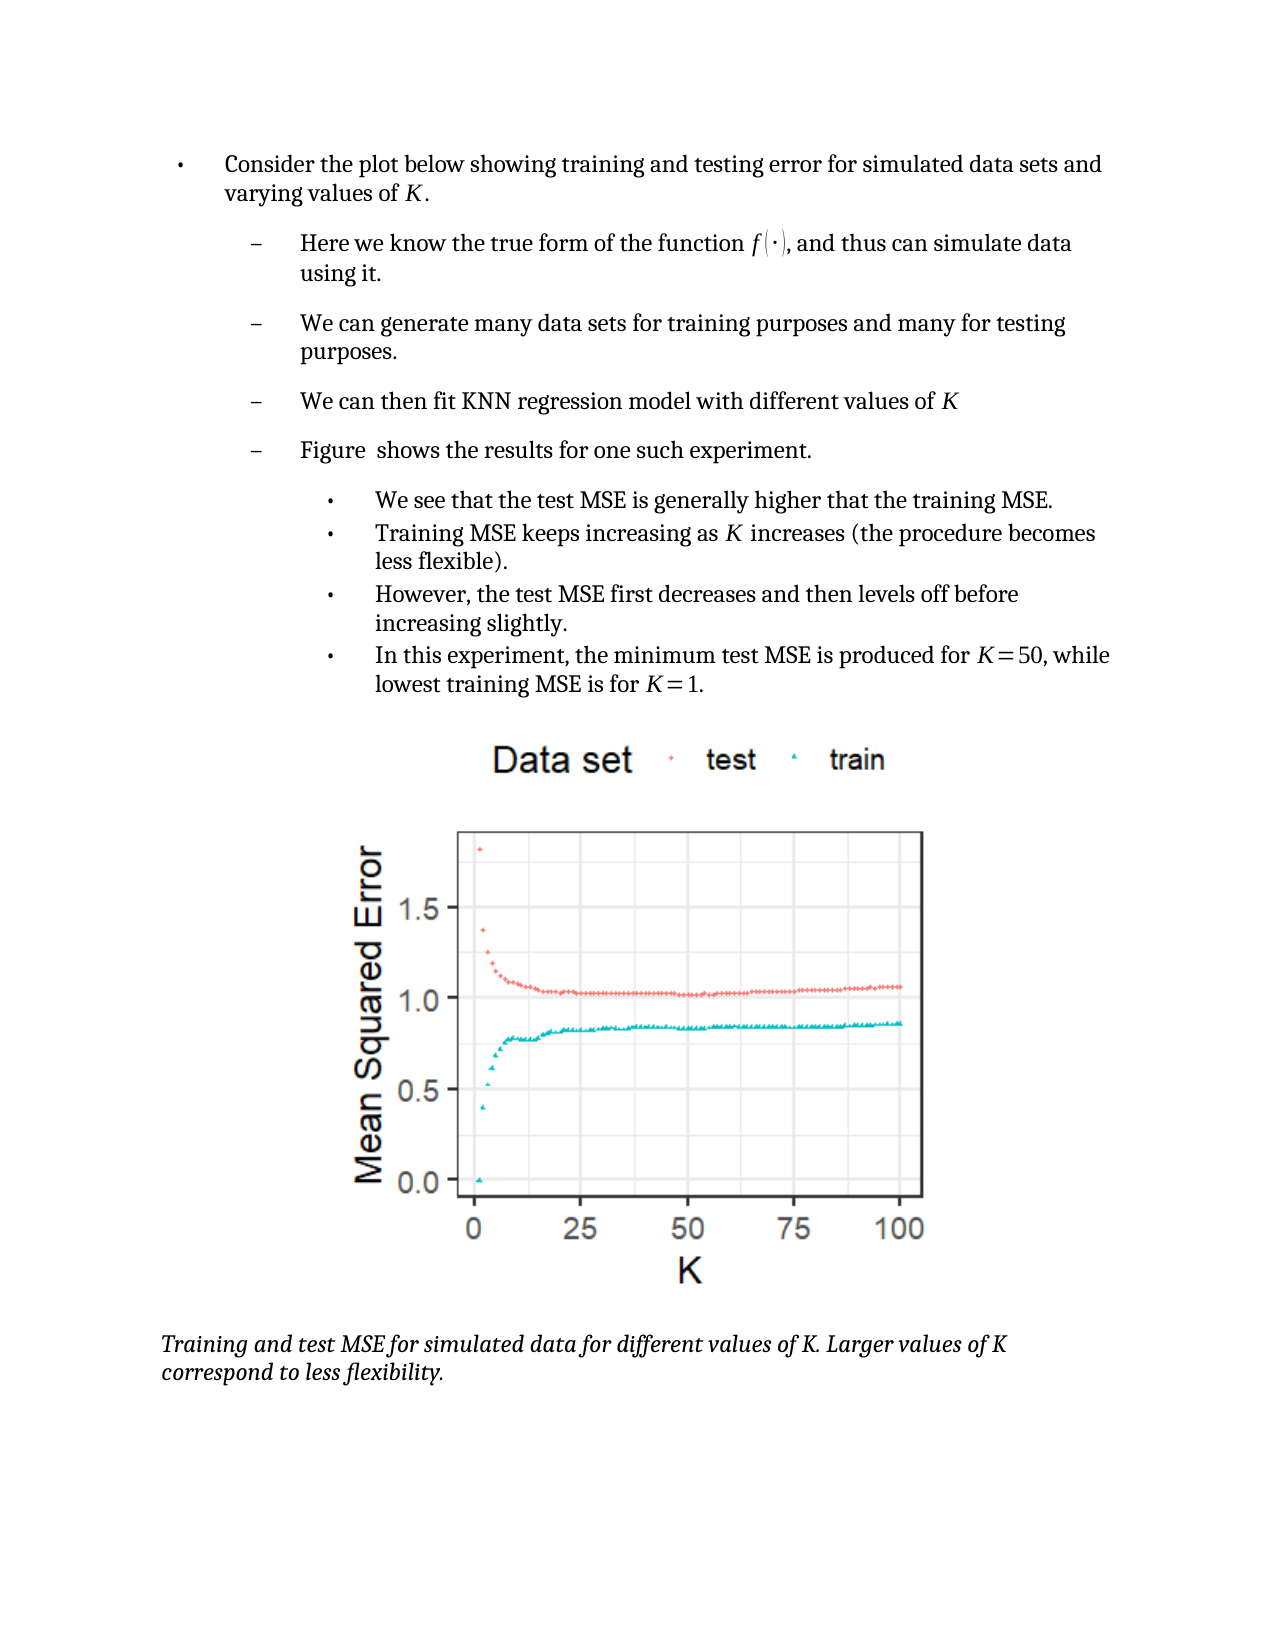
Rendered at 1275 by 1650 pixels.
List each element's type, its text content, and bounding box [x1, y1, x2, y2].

list We can generate many data sets for training purposes and many for testing purposes. [250, 308, 1125, 366]
list We see that the test MSE is generally higher that the training MSE. [325, 486, 1125, 515]
list Training MSE keeps increasing as increases (the procedure becomes less flexible). [325, 518, 1125, 576]
list Figure shows the results for one such experiment. [250, 436, 1125, 465]
list In this experiment, the minimum test MSE is produced for , while lowest training MSE is for . [325, 641, 1125, 698]
list Here we know the true form of the function , and thus can simulate data using it. [250, 228, 1125, 288]
list However, the test MSE first decreases and then levels off before increasing slightly. [325, 580, 1125, 637]
list Consider the plot below showing training and testing error for simulated data sets and varying values of . [175, 150, 1125, 207]
table_header Training and test MSE for simulated data for different values of K. Larger values of K correspond to less flexibility. [150, 702, 1125, 1399]
list We can then fit KNN regression model with different values of [250, 387, 1125, 416]
picture [334, 702, 941, 1309]
